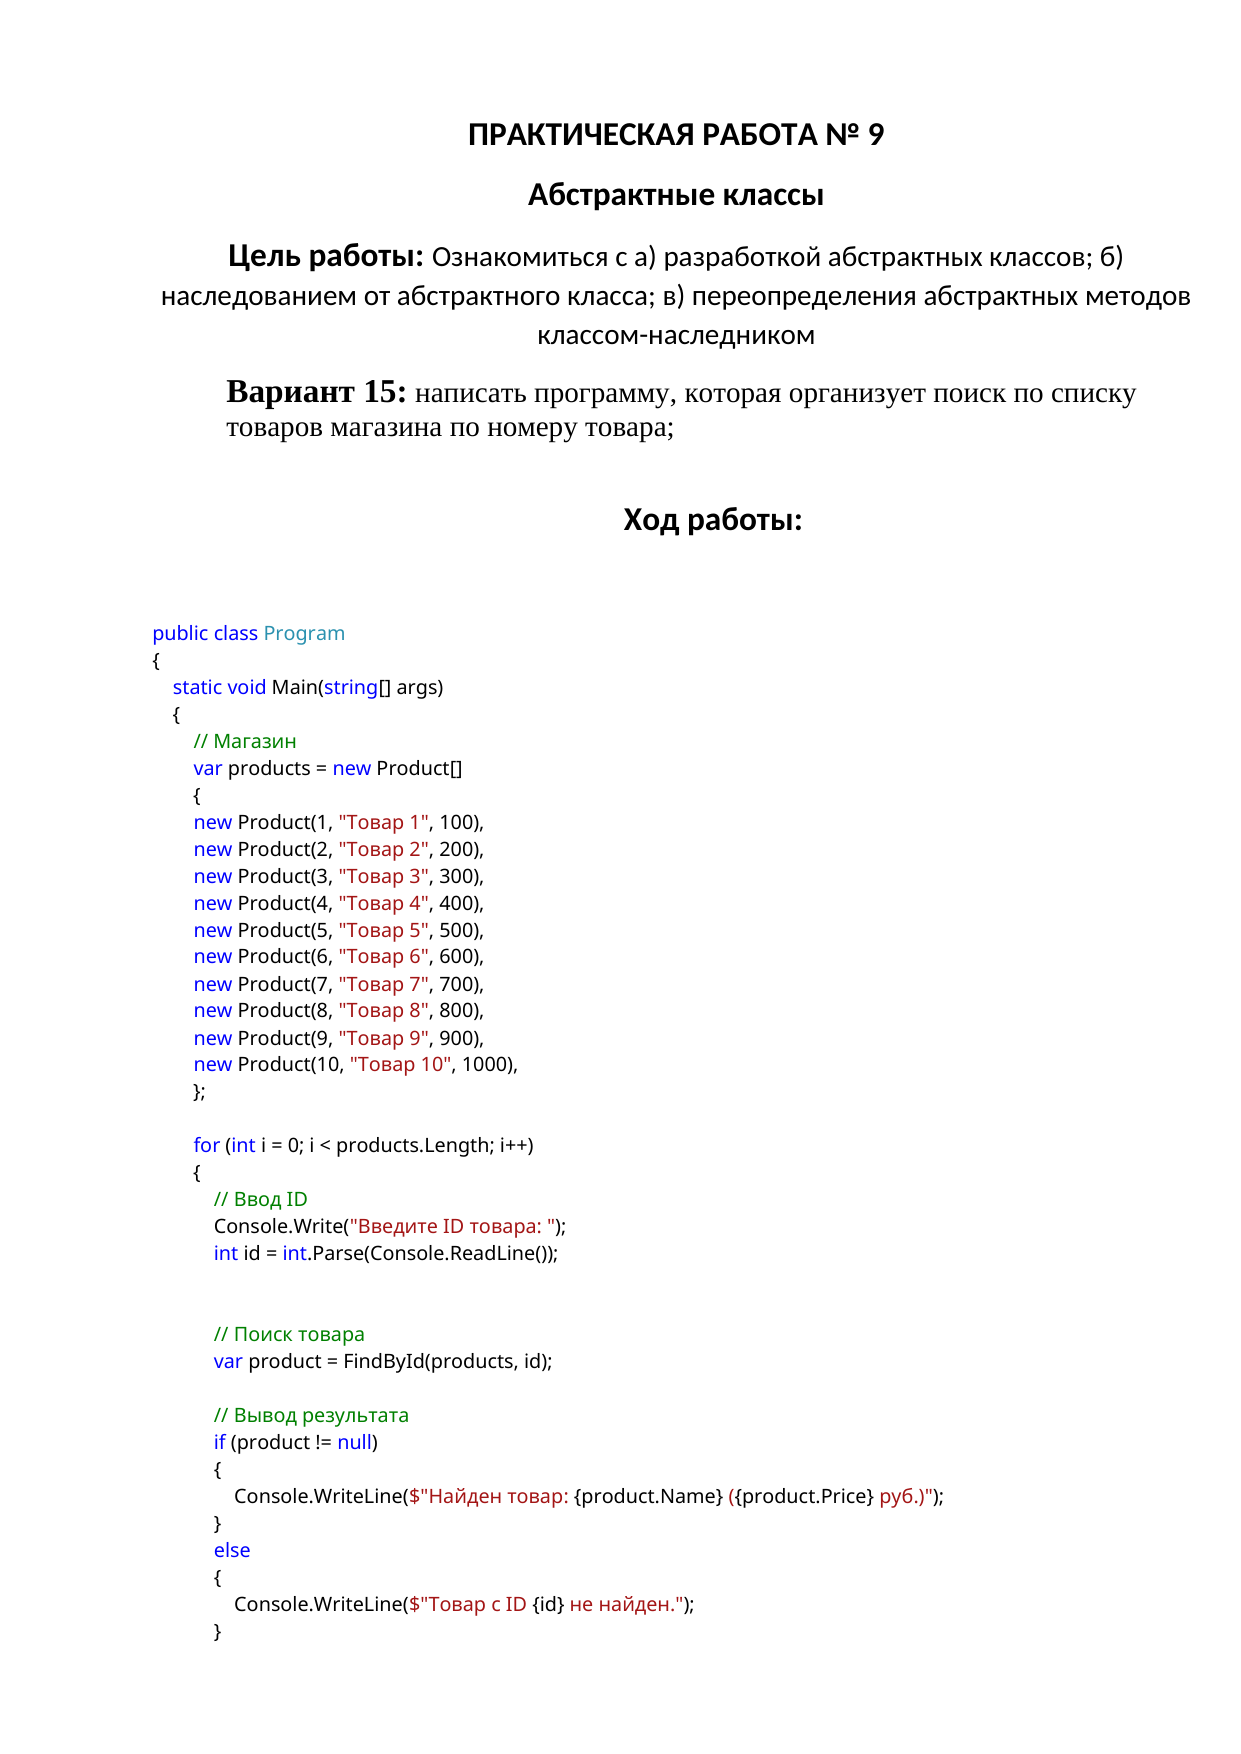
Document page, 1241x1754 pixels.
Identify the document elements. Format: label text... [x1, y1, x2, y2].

text new Product(8, "Товар 8", 800), [152, 997, 1201, 1024]
text { [152, 781, 1201, 808]
text new Product(3, "Товар 3", 300), [152, 862, 1201, 889]
text // Поиск товара [152, 1321, 1201, 1347]
text var product = FindById(products, id); [152, 1347, 1201, 1374]
text else [152, 1536, 1201, 1563]
text Console.WriteLine($"Найден товар: {product.Name} ({product.Price} руб.)"); [152, 1482, 1201, 1509]
text Абстрактные классы [152, 173, 1201, 214]
text new Product(5, "Товар 5", 500), [152, 916, 1201, 943]
text for (int i = 0; i < products.Length; i++) [152, 1132, 1201, 1159]
text if (product != null) [152, 1428, 1201, 1455]
text } [152, 1617, 1201, 1644]
text new Product(6, "Товар 6", 600), [152, 943, 1201, 970]
text // Магазин [152, 727, 1201, 754]
list Вариант 15: написать программу, которая организует поиск по списку товаров магазина по номеру товара; [226, 371, 1201, 443]
text Цель работы: Ознакомиться с а) разработкой абстрактных классов; б) наследованием от абстрактного класса; в) переопределения абстрактных методов классом-наследником [152, 234, 1201, 351]
text new Product(2, "Товар 2", 200), [152, 835, 1201, 862]
text new Product(7, "Товар 7", 700), [152, 970, 1201, 997]
text ПРАКТИЧЕСКАЯ РАБОТА № 9 [152, 112, 1201, 153]
text int id = int.Parse(Console.ReadLine()); [152, 1239, 1201, 1267]
text new Product(10, "Товар 10", 1000), [152, 1051, 1201, 1078]
text Console.WriteLine($"Товар с ID {id} не найден."); [152, 1590, 1201, 1617]
text { [152, 646, 1201, 673]
text } [152, 1509, 1201, 1536]
text // Ввод ID [152, 1186, 1201, 1213]
text { [152, 1455, 1201, 1482]
text }; [152, 1078, 1201, 1105]
text Ход работы: [152, 498, 1201, 538]
text Console.Write("Введите ID товара: "); [152, 1213, 1201, 1239]
text new Product(4, "Товар 4", 400), [152, 889, 1201, 916]
text new Product(9, "Товар 9", 900), [152, 1024, 1201, 1051]
text { [152, 1563, 1201, 1590]
text { [152, 1159, 1201, 1186]
text public class Program [152, 619, 1201, 646]
text var products = new Product[] [152, 754, 1201, 781]
text { [152, 700, 1201, 727]
text new Product(1, "Товар 1", 100), [152, 808, 1201, 835]
text static void Main(string[] args) [152, 673, 1201, 700]
text // Вывод результата [152, 1401, 1201, 1428]
